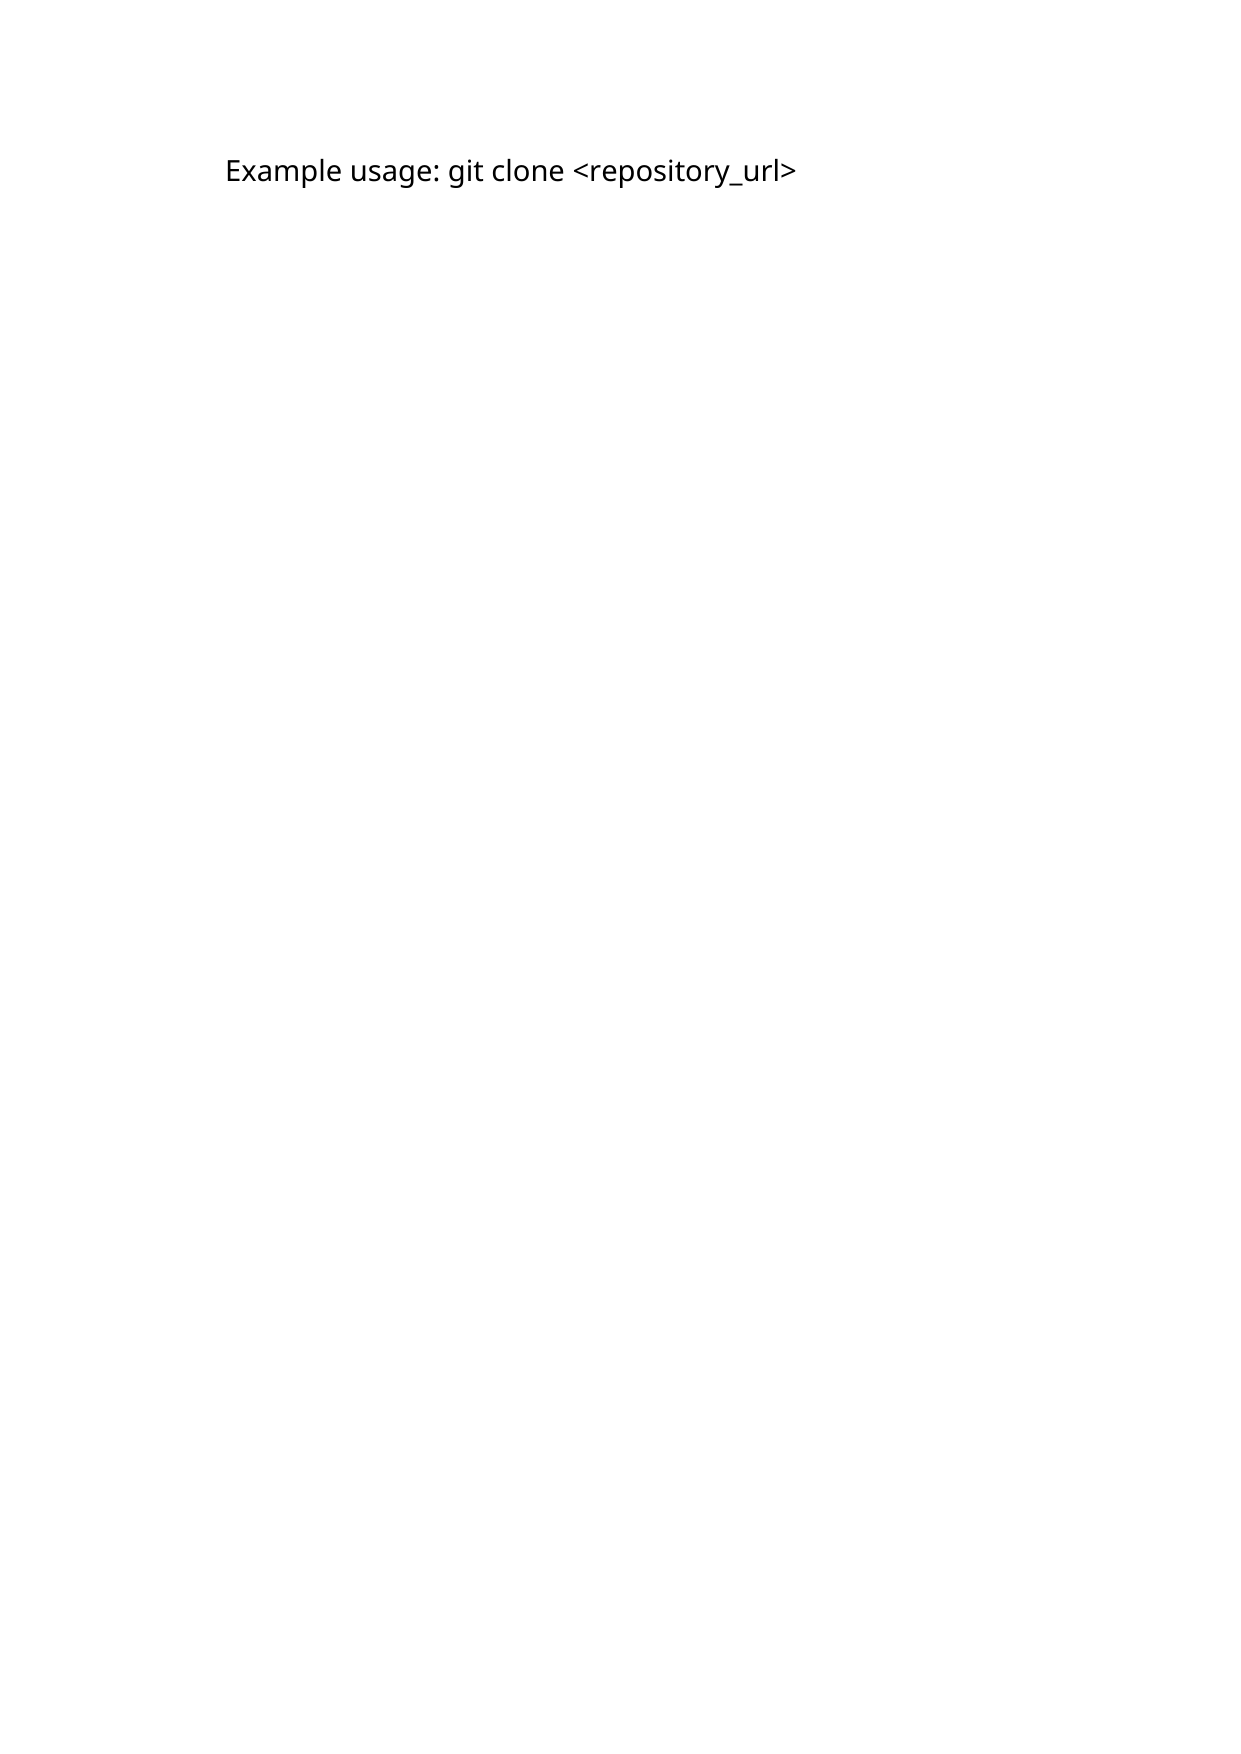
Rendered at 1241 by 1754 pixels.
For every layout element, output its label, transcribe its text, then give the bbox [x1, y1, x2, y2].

list Example usage: git clone <repository_url> [225, 150, 1090, 190]
